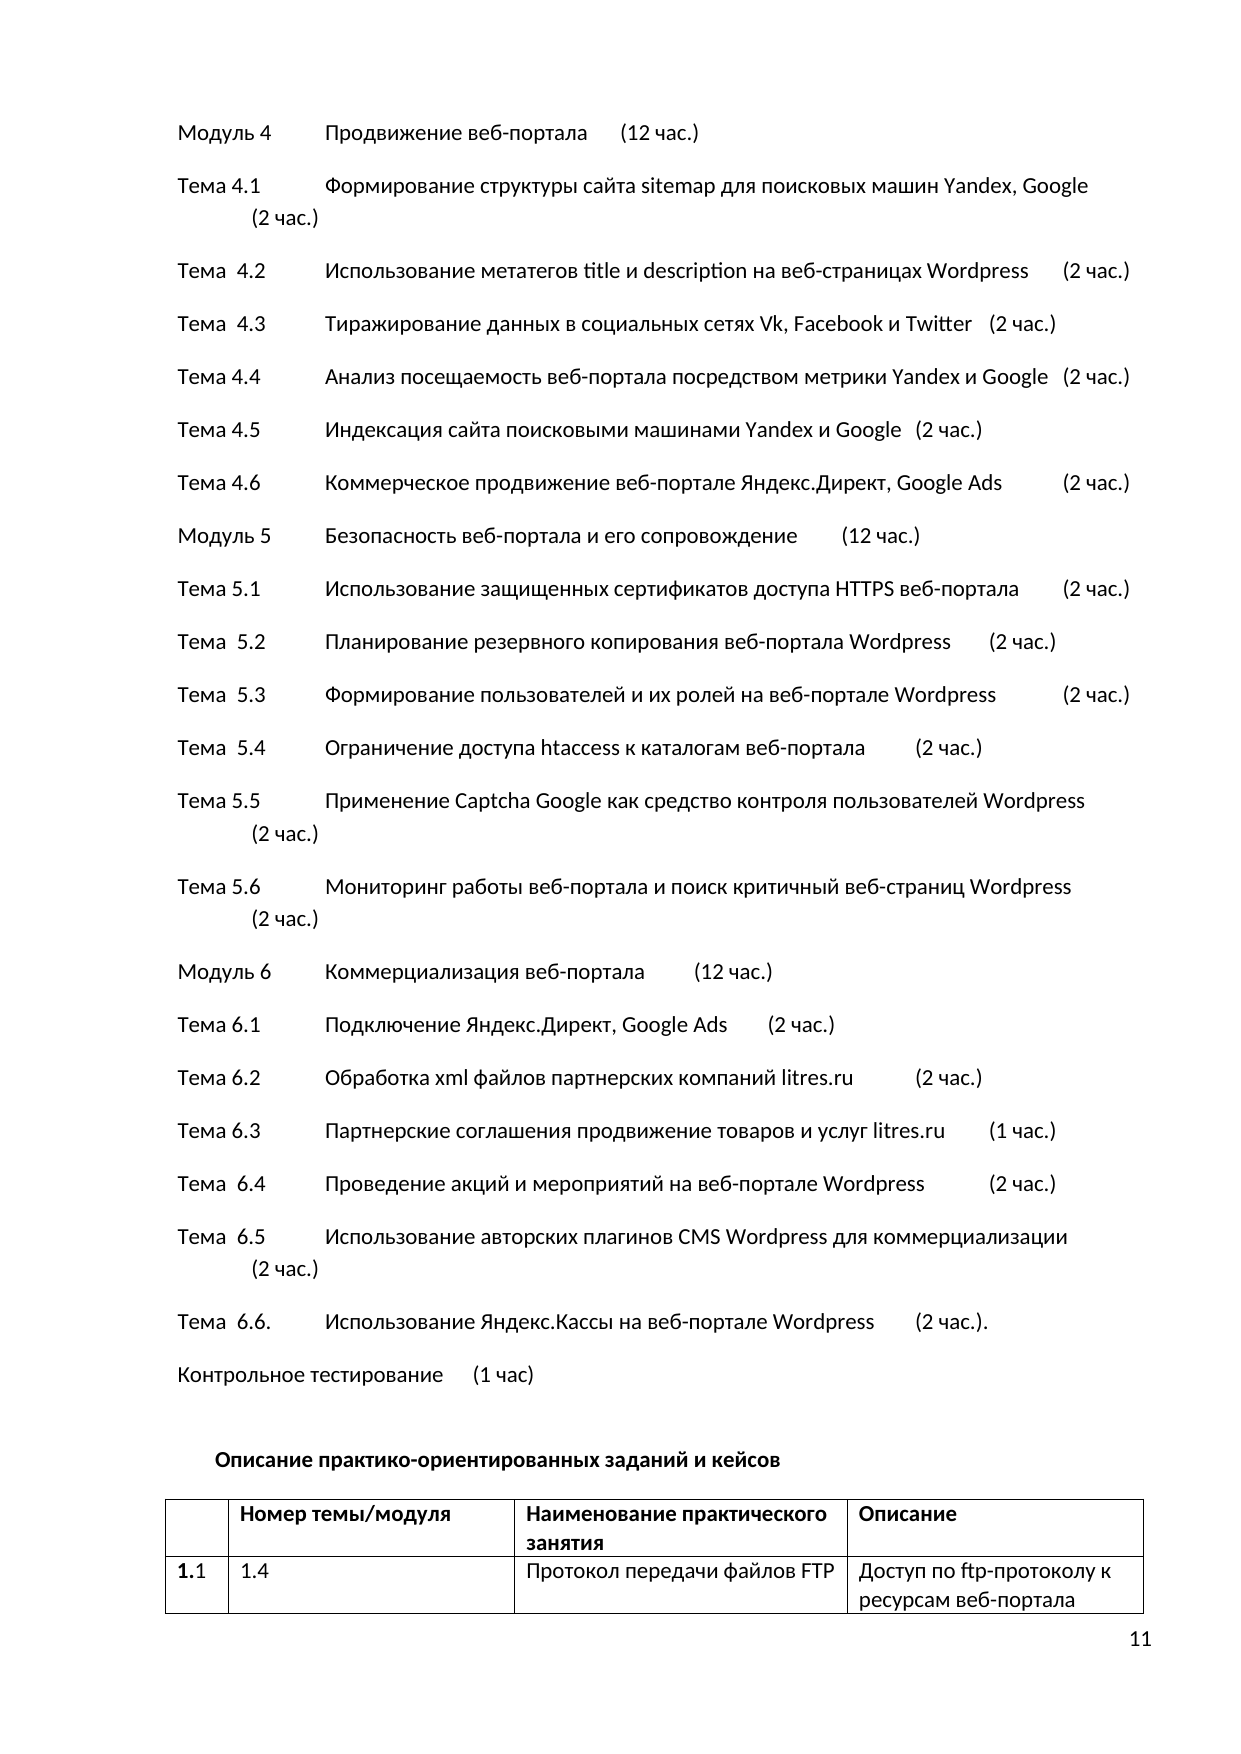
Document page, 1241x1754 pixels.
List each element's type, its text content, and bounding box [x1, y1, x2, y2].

text Тема 4.4 Анализ посещаемость веб-портала посредством метрики Yandex и Google (2 час.) [177, 362, 1152, 390]
text Тема 4.1 Формирование структуры сайта sitemap для поисковых машин Yandex, Google (2 час.) [177, 171, 1152, 231]
text Тема 6.5 Использование авторских плагинов CMS Wordpress для коммерциализации (2 час.) [177, 1222, 1152, 1282]
text Контрольное тестирование (1 час) [177, 1360, 1152, 1388]
table_header [166, 1500, 228, 1556]
text Модуль 4 Продвижение веб-портала (12 час.) [177, 118, 1152, 146]
table_header Наименование практического занятия [515, 1500, 847, 1556]
table_cell 1.1 [166, 1557, 228, 1613]
text Модуль 6 Коммерциализация веб-портала (12 час.) [177, 957, 1152, 985]
text Тема 4.5 Индексация сайта поисковыми машинами Yandex и Google (2 час.) [177, 415, 1152, 443]
text Тема 5.3 Формирование пользователей и их ролей на веб-портале Wordpress (2 час.) [177, 681, 1152, 708]
text Тема 6.3 Партнерские соглашения продвижение товаров и услуг litres.ru (1 час.) [177, 1116, 1152, 1144]
text Тема 5.1 Использование защищенных сертификатов доступа HTTPS веб-портала (2 час.) [177, 574, 1152, 602]
table_header Номер темы/модуля [229, 1500, 514, 1556]
text Тема 4.2 Использование метатегов title и description на веб-страницах Wordpress (2 час.) [177, 256, 1152, 284]
list Описание практико-ориентированных заданий и кейсов [215, 1446, 1152, 1473]
text Тема 5.2 Планирование резервного копирования веб-портала Wordpress (2 час.) [177, 627, 1152, 656]
text Тема 5.6 Мониторинг работы веб-портала и поиск критичный веб-страниц Wordpress (2 час.) [177, 872, 1152, 932]
text Тема 4.3 Тиражирование данных в социальных сетях Vk, Facebook и Twitter (2 час.) [177, 309, 1152, 337]
text Тема 5.5 Применение Captcha Google как средство контроля пользователей Wordpress (2 час.) [177, 787, 1152, 847]
table_cell Доступ по ftp-протоколу к ресурсам веб-портала [848, 1557, 1143, 1613]
table_cell Протокол передачи файлов FTP [515, 1557, 847, 1613]
text Тема 6.1 Подключение Яндекс.Директ, Google Ads (2 час.) [177, 1010, 1152, 1038]
table_cell 1.4 [229, 1557, 514, 1613]
text Тема 4.6 Коммерческое продвижение веб-портале Яндекс.Директ, Google Ads (2 час.) [177, 468, 1152, 496]
text Тема 6.6. Использование Яндекс.Кассы на веб-портале Wordpress (2 час.). [177, 1307, 1152, 1335]
text Модуль 5 Безопасность веб-портала и его сопровождение (12 час.) [177, 521, 1152, 549]
table_header Описание [848, 1500, 1143, 1556]
text Тема 5.4 Ограничение доступа htaccess к каталогам веб-портала (2 час.) [177, 733, 1152, 762]
text Тема 6.4 Проведение акций и мероприятий на веб-портале Wordpress (2 час.) [177, 1169, 1152, 1197]
text Тема 6.2 Обработка xml файлов партнерских компаний litres.ru (2 час.) [177, 1063, 1152, 1091]
